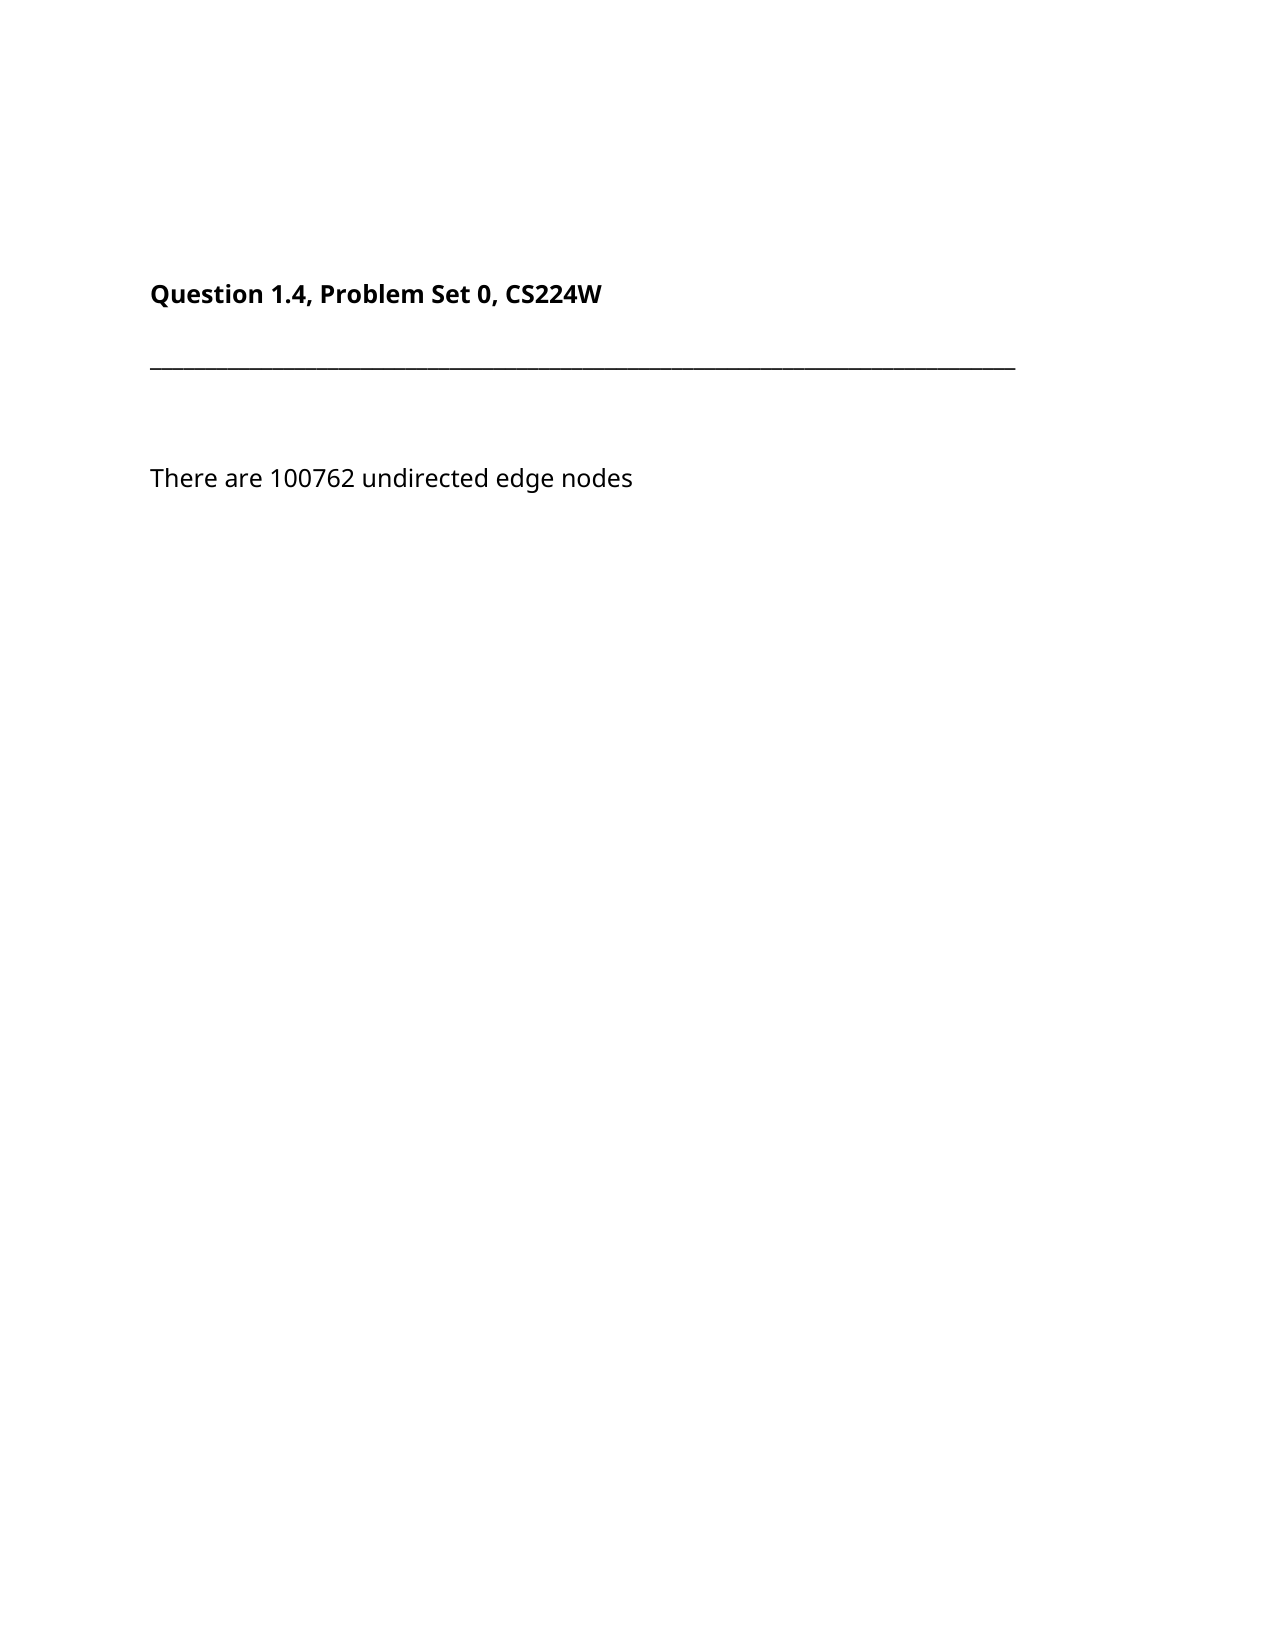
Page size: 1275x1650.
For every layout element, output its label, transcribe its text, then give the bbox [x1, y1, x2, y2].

text There are 100762 undirected edge nodes [150, 461, 1125, 495]
text ______________________________________________________________________________ [150, 340, 1125, 374]
text Question 1.4, Problem Set 0, CS224W [150, 276, 1125, 311]
